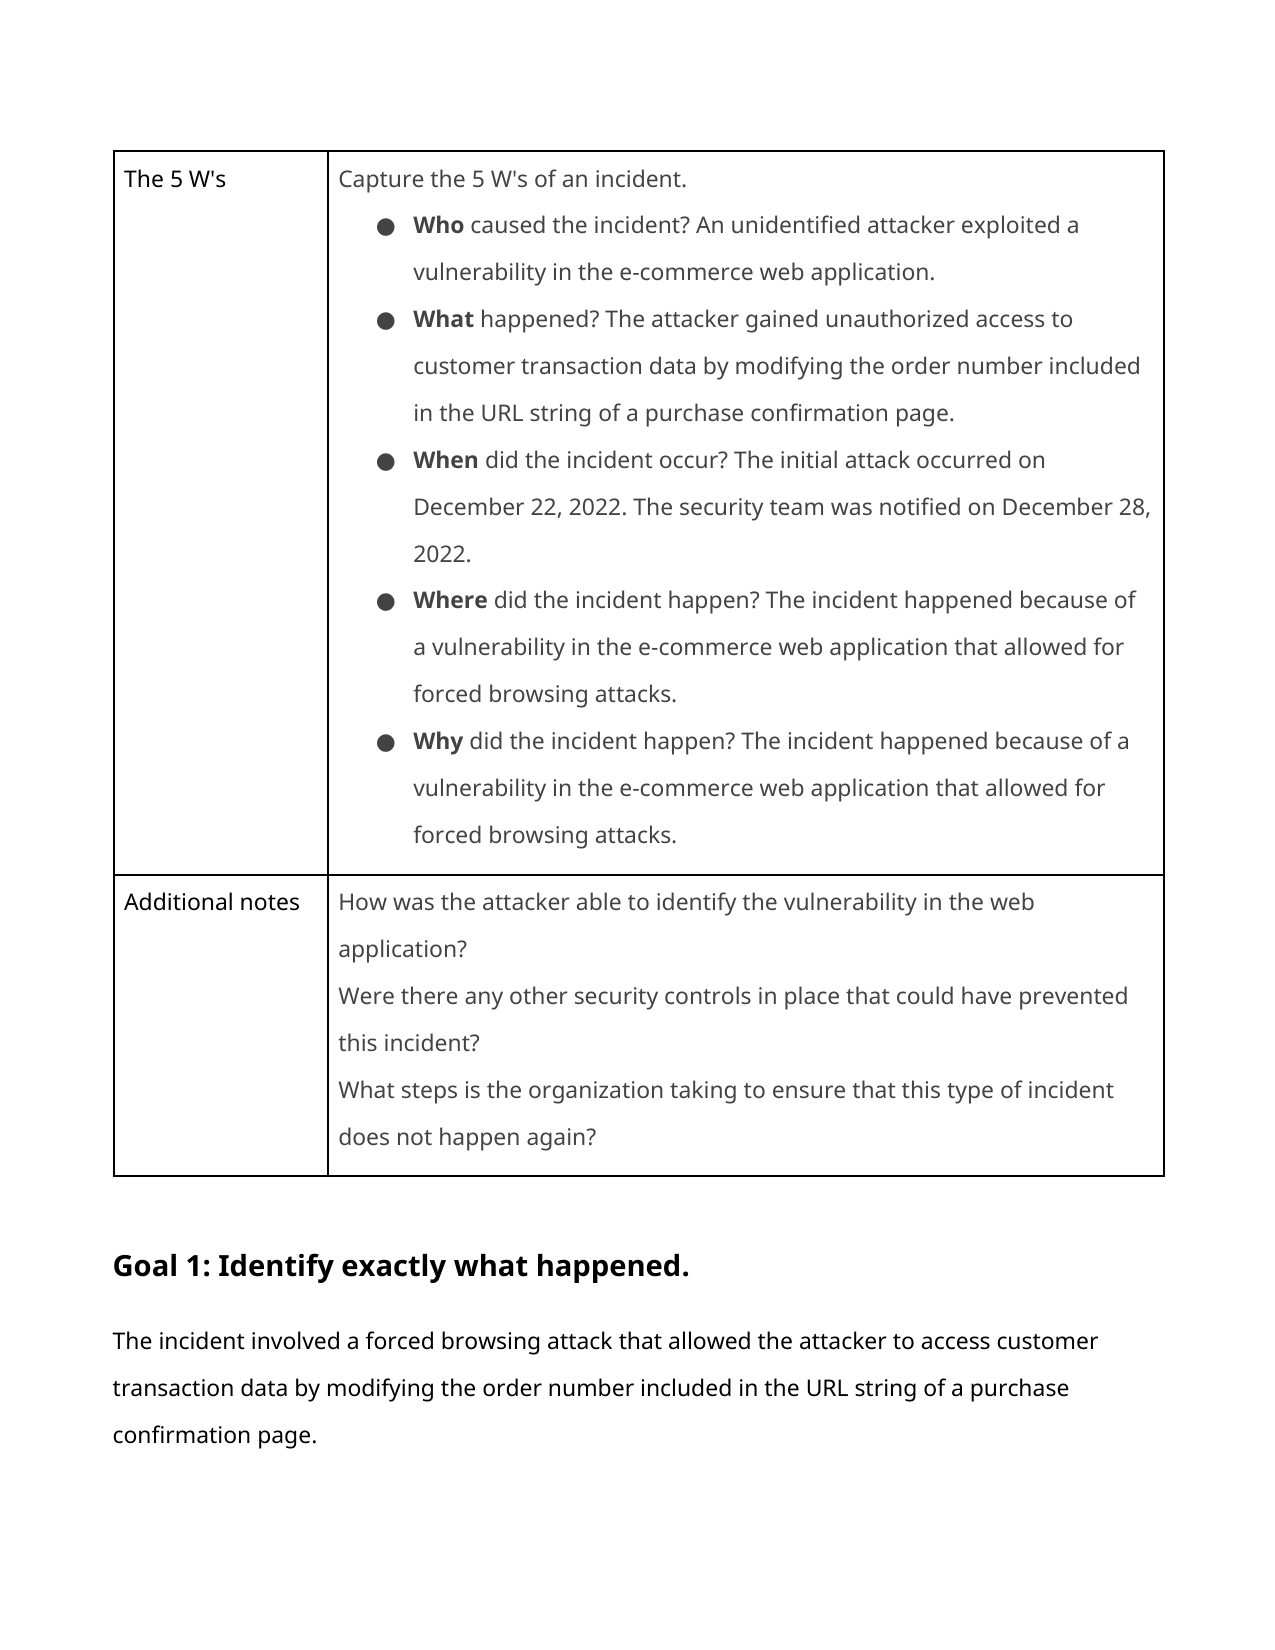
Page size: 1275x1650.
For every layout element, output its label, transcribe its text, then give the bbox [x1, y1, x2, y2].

text The incident involved a forced browsing attack that allowed the attacker to access customer transaction data by modifying the order number included in the URL string of a purchase confirmation page. [112, 1325, 1162, 1450]
table_cell Capture the 5 W's of an incident. Who caused the incident? An unidentified attacker exploited a vulnerability in the e-commerce web application. What happened? The attacker gained unauthorized access to customer transaction data by modifying the order number included in the URL string of a purchase confirmation page. When did the incident occur? The initial attack occurred on December 22, 2022. The security team was notified on December 28, 2022. Where did the incident happen? The incident happened because of a vulnerability in the e-commerce web application that allowed for forced browsing attacks. Why did the incident happen? The incident happened because of a vulnerability in the e-commerce web application that allowed for forced browsing attacks. [329, 152, 1163, 873]
table_cell Additional notes [115, 876, 327, 1175]
text Goal 1: Identify exactly what happened. [112, 1245, 1162, 1285]
table_cell How was the attacker able to identify the vulnerability in the web application? Were there any other security controls in place that could have prevented this incident? What steps is the organization taking to ensure that this type of incident does not happen again? [329, 876, 1163, 1175]
table_cell The 5 W's [115, 152, 327, 873]
